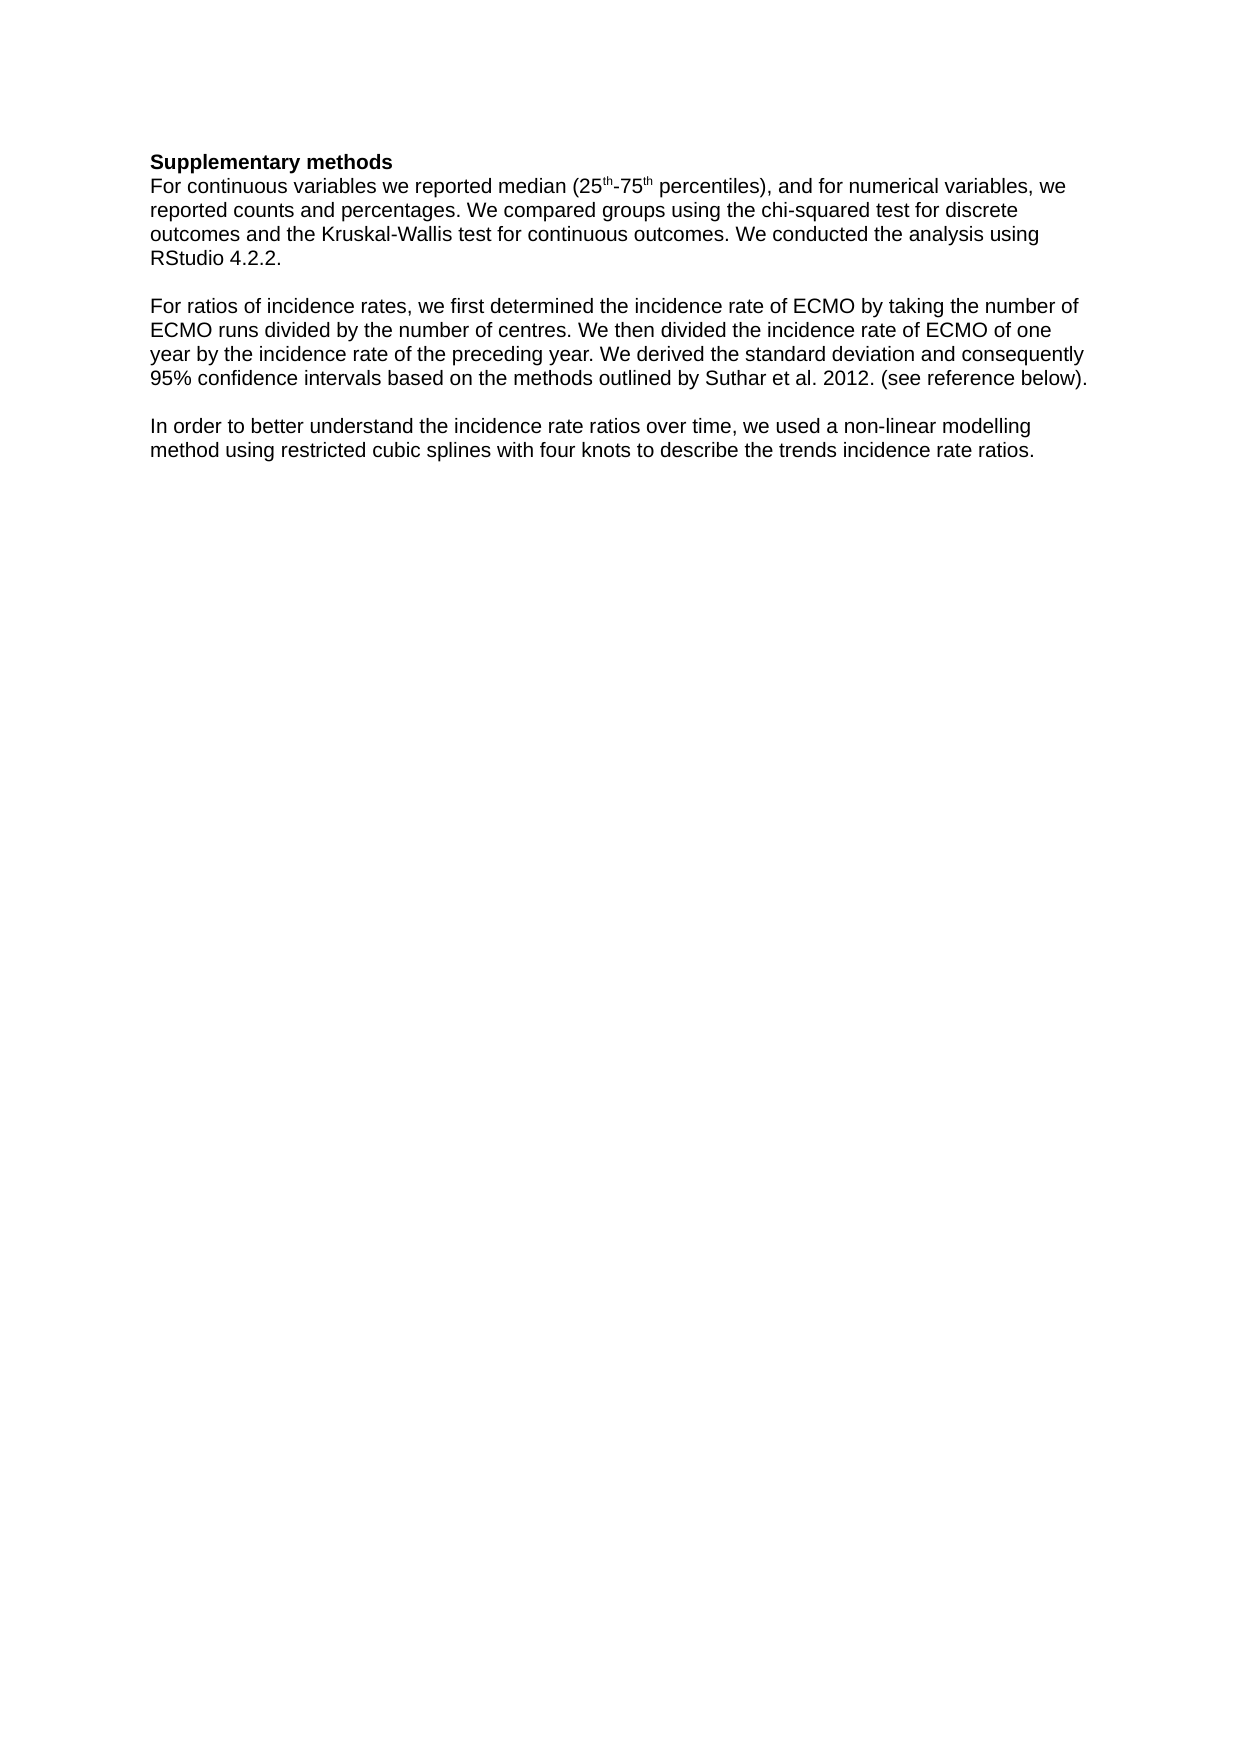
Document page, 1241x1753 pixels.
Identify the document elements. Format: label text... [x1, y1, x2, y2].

text In order to better understand the incidence rate ratios over time, we used a non-linear modelling method using restricted cubic splines with four knots to describe the trends incidence rate ratios. [150, 413, 1090, 461]
subtitle Supplementary methods [150, 150, 1090, 174]
text For continuous variables we reported median (25th-75th percentiles), and for numerical variables, we reported counts and percentages. We compared groups using the chi-squared test for discrete outcomes and the Kruskal-Wallis test for continuous outcomes. We conducted the analysis using RStudio 4.2.2. [150, 174, 1090, 270]
text For ratios of incidence rates, we first determined the incidence rate of ECMO by taking the number of ECMO runs divided by the number of centres. We then divided the incidence rate of ECMO of one year by the incidence rate of the preceding year. We derived the standard deviation and consequently 95% confidence intervals based on the methods outlined by Suthar et al. 2012. (see reference below). [150, 294, 1090, 389]
